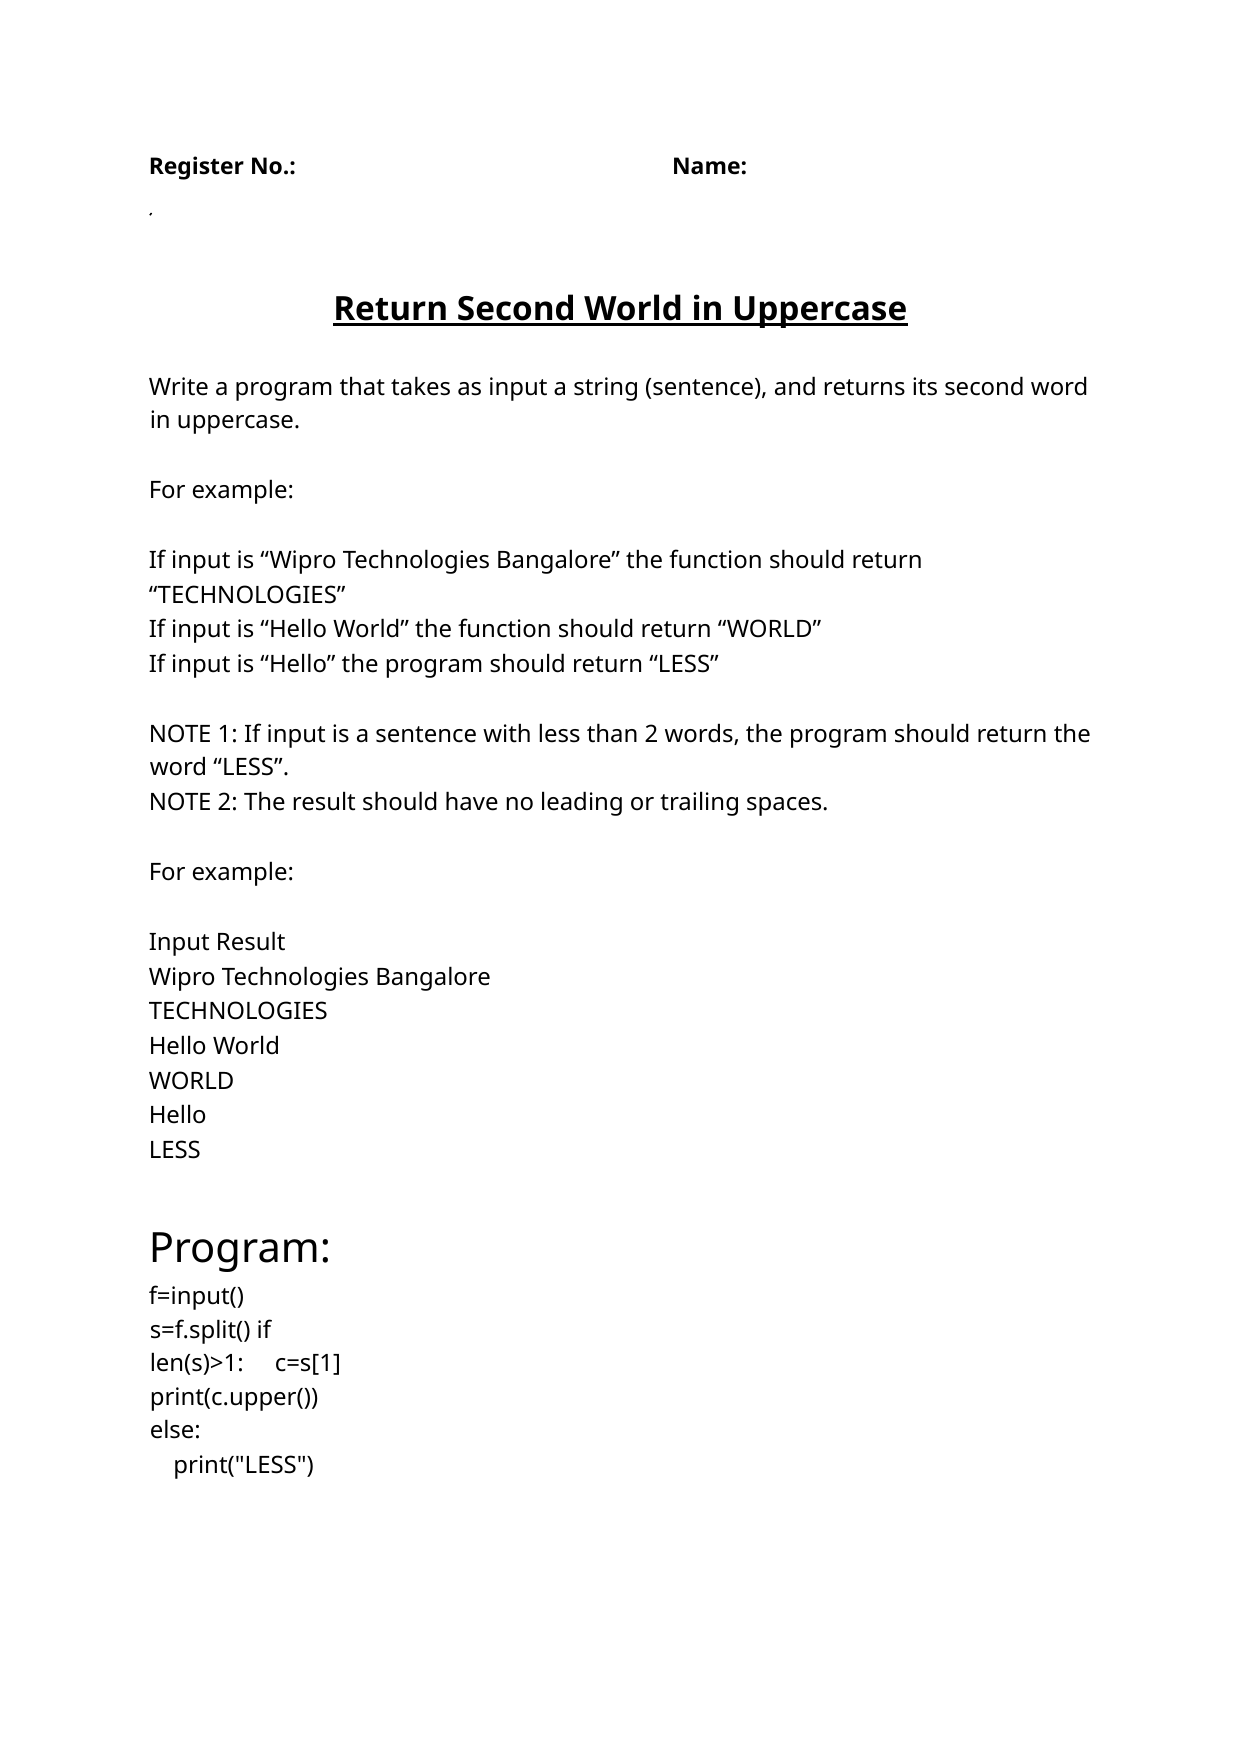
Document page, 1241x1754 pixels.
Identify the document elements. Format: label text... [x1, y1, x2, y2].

text Program: [148, 1217, 1207, 1274]
text WORLD [148, 1063, 1093, 1096]
text For example: [148, 473, 1093, 505]
text Register No.: Name: [148, 150, 1207, 181]
text If input is “Hello World” the function should return “WORLD” [148, 612, 1093, 645]
text For example: [148, 855, 1093, 887]
text Wipro Technologies Bangalore [148, 959, 1093, 992]
subtitle Return Second World in Uppercase [150, 285, 1091, 331]
text Hello [148, 1098, 1093, 1131]
text “TECHNOLOGIES” [148, 577, 1093, 610]
text f=input() s=f.split() if len(s)>1: c=s[1] print(c.upper()) else: [148, 1279, 347, 1446]
text LESS [148, 1133, 1093, 1165]
text Input Result [148, 925, 1093, 957]
text If input is “Wipro Technologies Bangalore” the function should return [148, 543, 1093, 575]
text NOTE 2: The result should have no leading or trailing spaces. [148, 785, 1093, 817]
text TECHNOLOGIES [148, 994, 1093, 1027]
text Hello World [148, 1029, 1093, 1061]
text print("LESS") [148, 1448, 1093, 1481]
text If input is “Hello” the program should return “LESS” [148, 647, 1093, 679]
text NOTE 1: If input is a sentence with less than 2 words, the program should return the word “LESS”. [148, 717, 1093, 783]
text Write a program that takes as input a string (sentence), and returns its second word in uppercase. [148, 369, 1093, 436]
